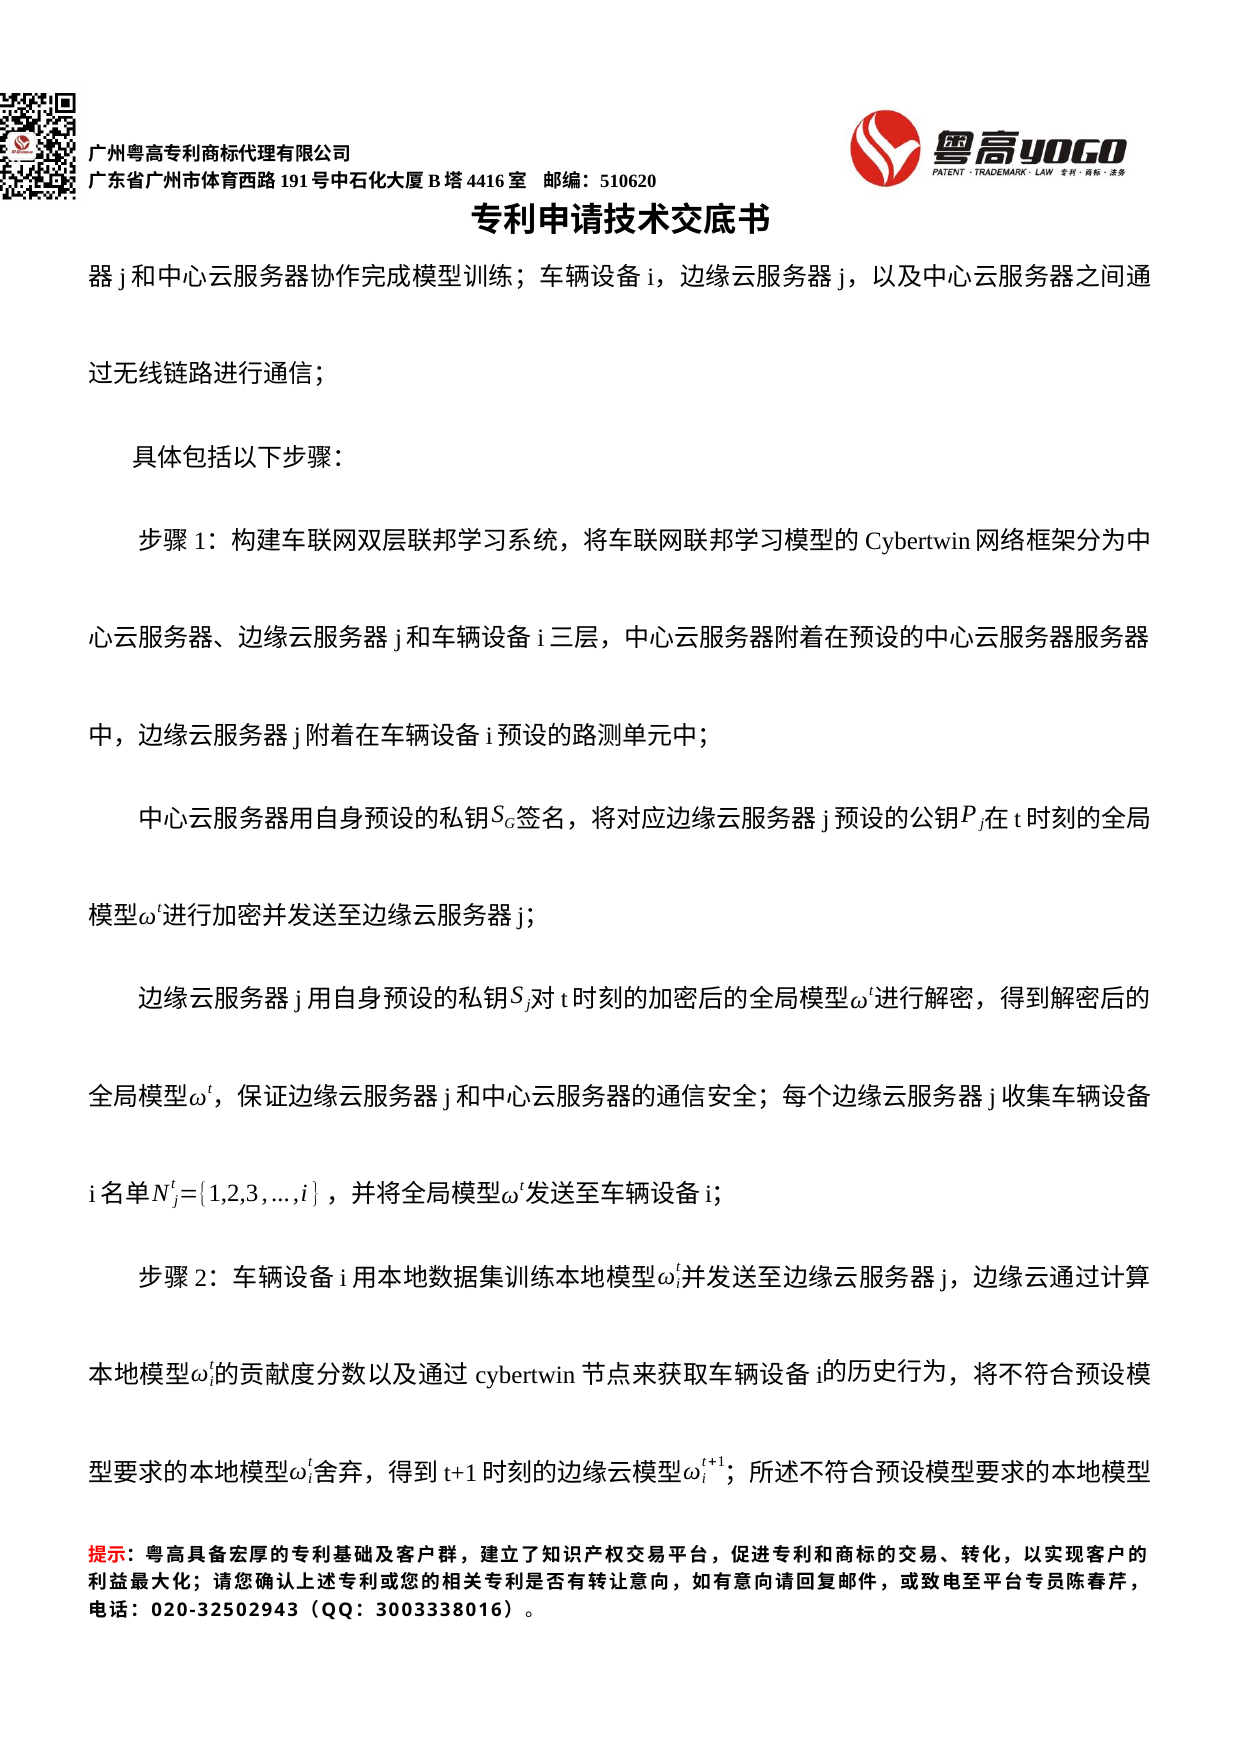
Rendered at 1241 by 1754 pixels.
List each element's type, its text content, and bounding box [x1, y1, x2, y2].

picture [0, 84, 83, 208]
text 边缘云服务器j用自身预设的私钥对t时刻的加密后的全局模型进行解密，得到解密后的全局模型，保证边缘云服务器j和中心云服务器的通信安全；每个边缘云服务器j收集车辆设备i名单 ，并将全局模型发送至车辆设备i； [88, 964, 1152, 1224]
picture [844, 96, 1137, 194]
text 具体包括以下步骤： [88, 423, 1152, 488]
text 中心云服务器用自身预设的私钥签名，将对应边缘云服务器j预设的公钥在t时刻的全局模型进行加密并发送至边缘云服务器j； [88, 784, 1152, 946]
text 第一个方面，本发明提供基于Cybertwin的双层车联网联邦学习框架构造方法，在车辆设备i和中心云服务器之间部署边缘云服务器j搭建车联网双层联邦学习系统；车辆设备i，边缘云服务器j和中心云服务器协作完成模型训练；车辆设备i，边缘云服务器j，以及中心云服务器之间通过无线链路进行通信； [88, 242, 1152, 404]
text 步骤1：构建车联网双层联邦学习系统，将车联网联邦学习模型的Cybertwin网络框架分为中心云服务器、边缘云服务器j和车辆设备i三层，中心云服务器附着在预设的中心云服务器服务器中，边缘云服务器j附着在车辆设备i预设的路测单元中； [88, 506, 1152, 766]
